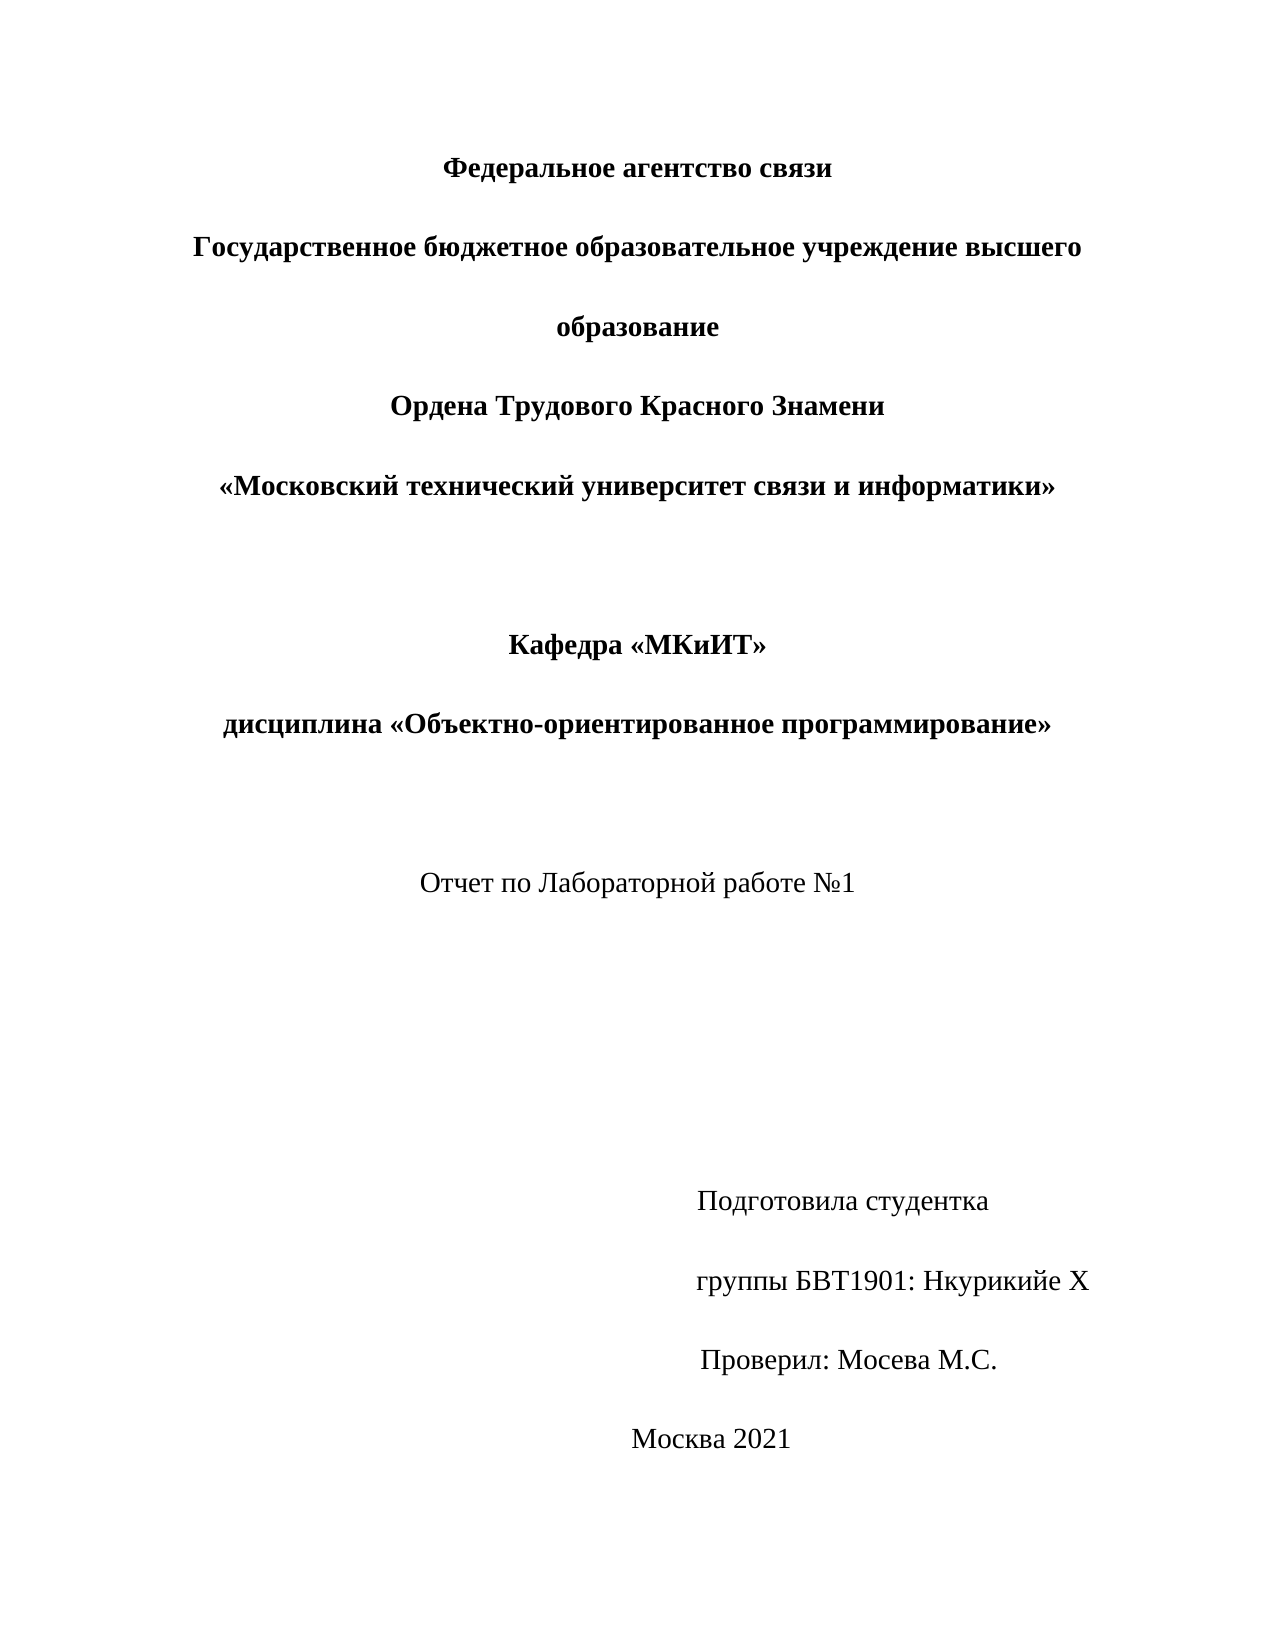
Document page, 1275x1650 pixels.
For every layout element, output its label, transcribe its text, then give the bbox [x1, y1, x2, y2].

text Государственное бюджетное образовательное учреждение высшего [150, 229, 1125, 263]
text Подготовила студентка [150, 1183, 1125, 1217]
text дисциплина «Объектно-ориентированное программирование» [150, 706, 1125, 740]
text Ордена Трудового Красного Знамени [150, 388, 1125, 422]
text Москва 2021 [150, 1422, 1125, 1455]
text Федеральное агентство связи [150, 150, 1125, 183]
text образование [150, 309, 1125, 342]
text Отчет по Лабораторной работе №1 [150, 865, 1125, 899]
text «Московский технический университет связи и информатики» [150, 468, 1125, 501]
text группы БВТ1901: Нкурикийе Х [150, 1263, 1125, 1296]
text Кафедра «МКиИТ» [150, 627, 1125, 660]
text Проверил: Мосева М.С. [150, 1342, 1125, 1376]
